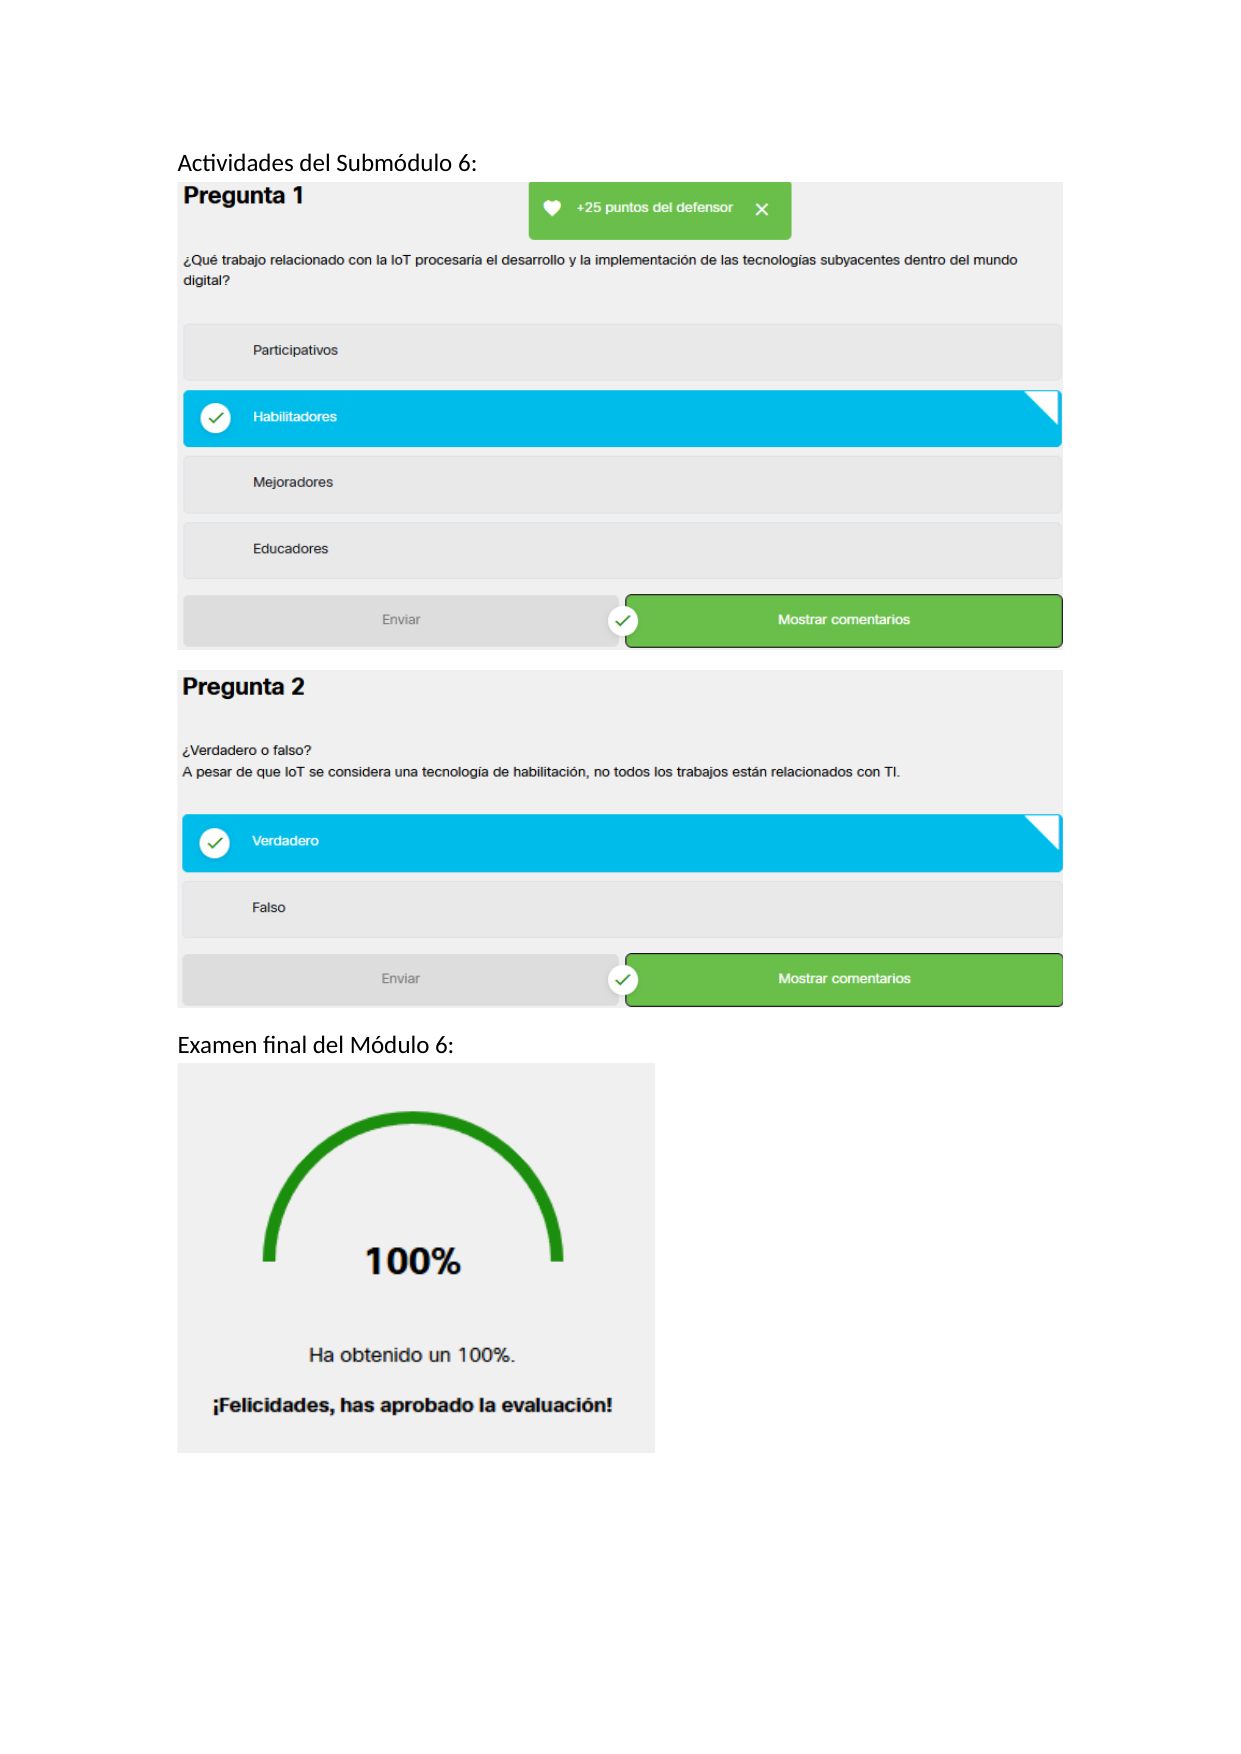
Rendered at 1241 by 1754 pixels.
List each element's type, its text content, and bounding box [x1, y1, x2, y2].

picture [177, 182, 1063, 650]
picture [177, 670, 1063, 1008]
text Actividades del Submódulo 6: [177, 148, 1063, 182]
picture [311, 838, 318, 845]
picture [276, 837, 291, 845]
picture [200, 829, 229, 858]
picture [291, 836, 310, 845]
picture [255, 838, 273, 845]
picture [177, 1063, 656, 1453]
